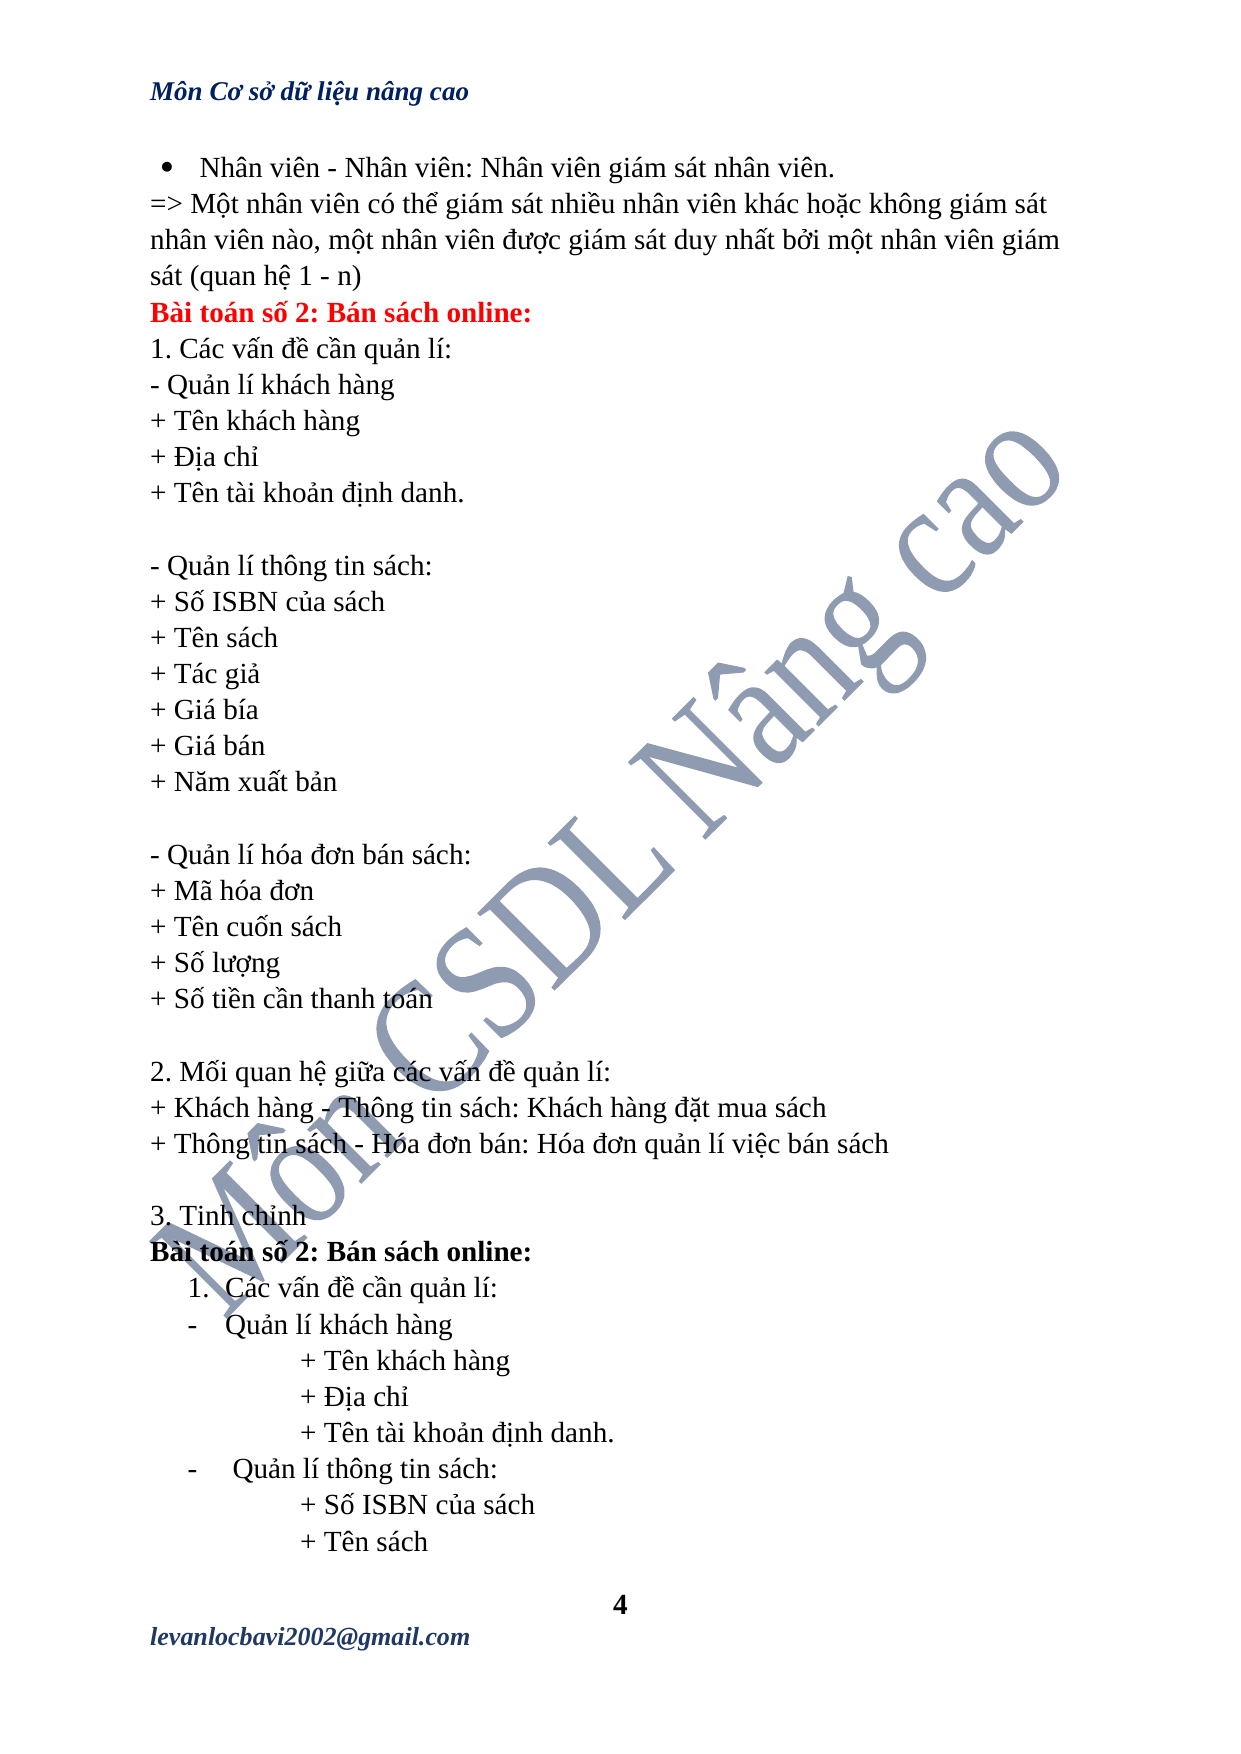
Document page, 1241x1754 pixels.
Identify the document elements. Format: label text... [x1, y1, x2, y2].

text + Giá bía [150, 692, 1090, 726]
text + Số ISBN của sách [300, 1487, 1090, 1521]
text + Số tiền cần thanh toán [150, 981, 1090, 1015]
text + Khách hàng - Thông tin sách: Khách hàng đặt mua sách [150, 1090, 1090, 1123]
text + Tác giả [150, 656, 1090, 690]
list Quản lí thông tin sách: [187, 1451, 1090, 1485]
text 3. Tinh chỉnh [150, 1198, 1090, 1232]
list Quản lí khách hàng [187, 1307, 1090, 1340]
text + Tên sách [150, 620, 1090, 653]
text + Mã hóa đơn [150, 873, 1090, 907]
list Nhân viên - Nhân viên: Nhân viên giám sát nhân viên. [162, 150, 1090, 184]
text + Tên tài khoản định danh. [150, 475, 1090, 509]
text + Số lượng [150, 945, 1090, 979]
text + Thông tin sách - Hóa đơn bán: Hóa đơn quản lí việc bán sách [150, 1126, 1090, 1159]
text 1. Các vấn đề cần quản lí: [150, 331, 1090, 364]
text + Số ISBN của sách [150, 584, 1090, 617]
text => Một nhân viên có thể giám sát nhiều nhân viên khác hoặc không giám sát nhân viên nào, một nhân viên được giám sát duy nhất bởi một nhân viên giám sát (quan hệ 1 - n) [150, 186, 1090, 292]
text + Tên tài khoản định danh. [300, 1415, 1090, 1449]
text + Tên cuốn sách [150, 909, 1090, 943]
text - Quản lí khách hàng [150, 367, 1090, 401]
text - Quản lí hóa đơn bán sách: [150, 837, 1090, 870]
text Bài toán số 2: Bán sách online: [150, 295, 1090, 328]
text - Quản lí thông tin sách: [150, 548, 1090, 581]
list Các vấn đề cần quản lí: [187, 1271, 1090, 1304]
text + Địa chỉ [150, 439, 1090, 473]
text + Tên khách hàng [300, 1343, 1090, 1376]
text + Địa chỉ [300, 1379, 1090, 1413]
text + Giá bán [150, 728, 1090, 762]
text 2. Mối quan hệ giữa các vấn đề quản lí: [150, 1054, 1090, 1087]
text + Tên sách [300, 1524, 1090, 1557]
text Bài toán số 2: Bán sách online: [150, 1234, 1090, 1268]
text + Năm xuất bản [150, 764, 1090, 798]
text + Tên khách hàng [150, 403, 1090, 437]
